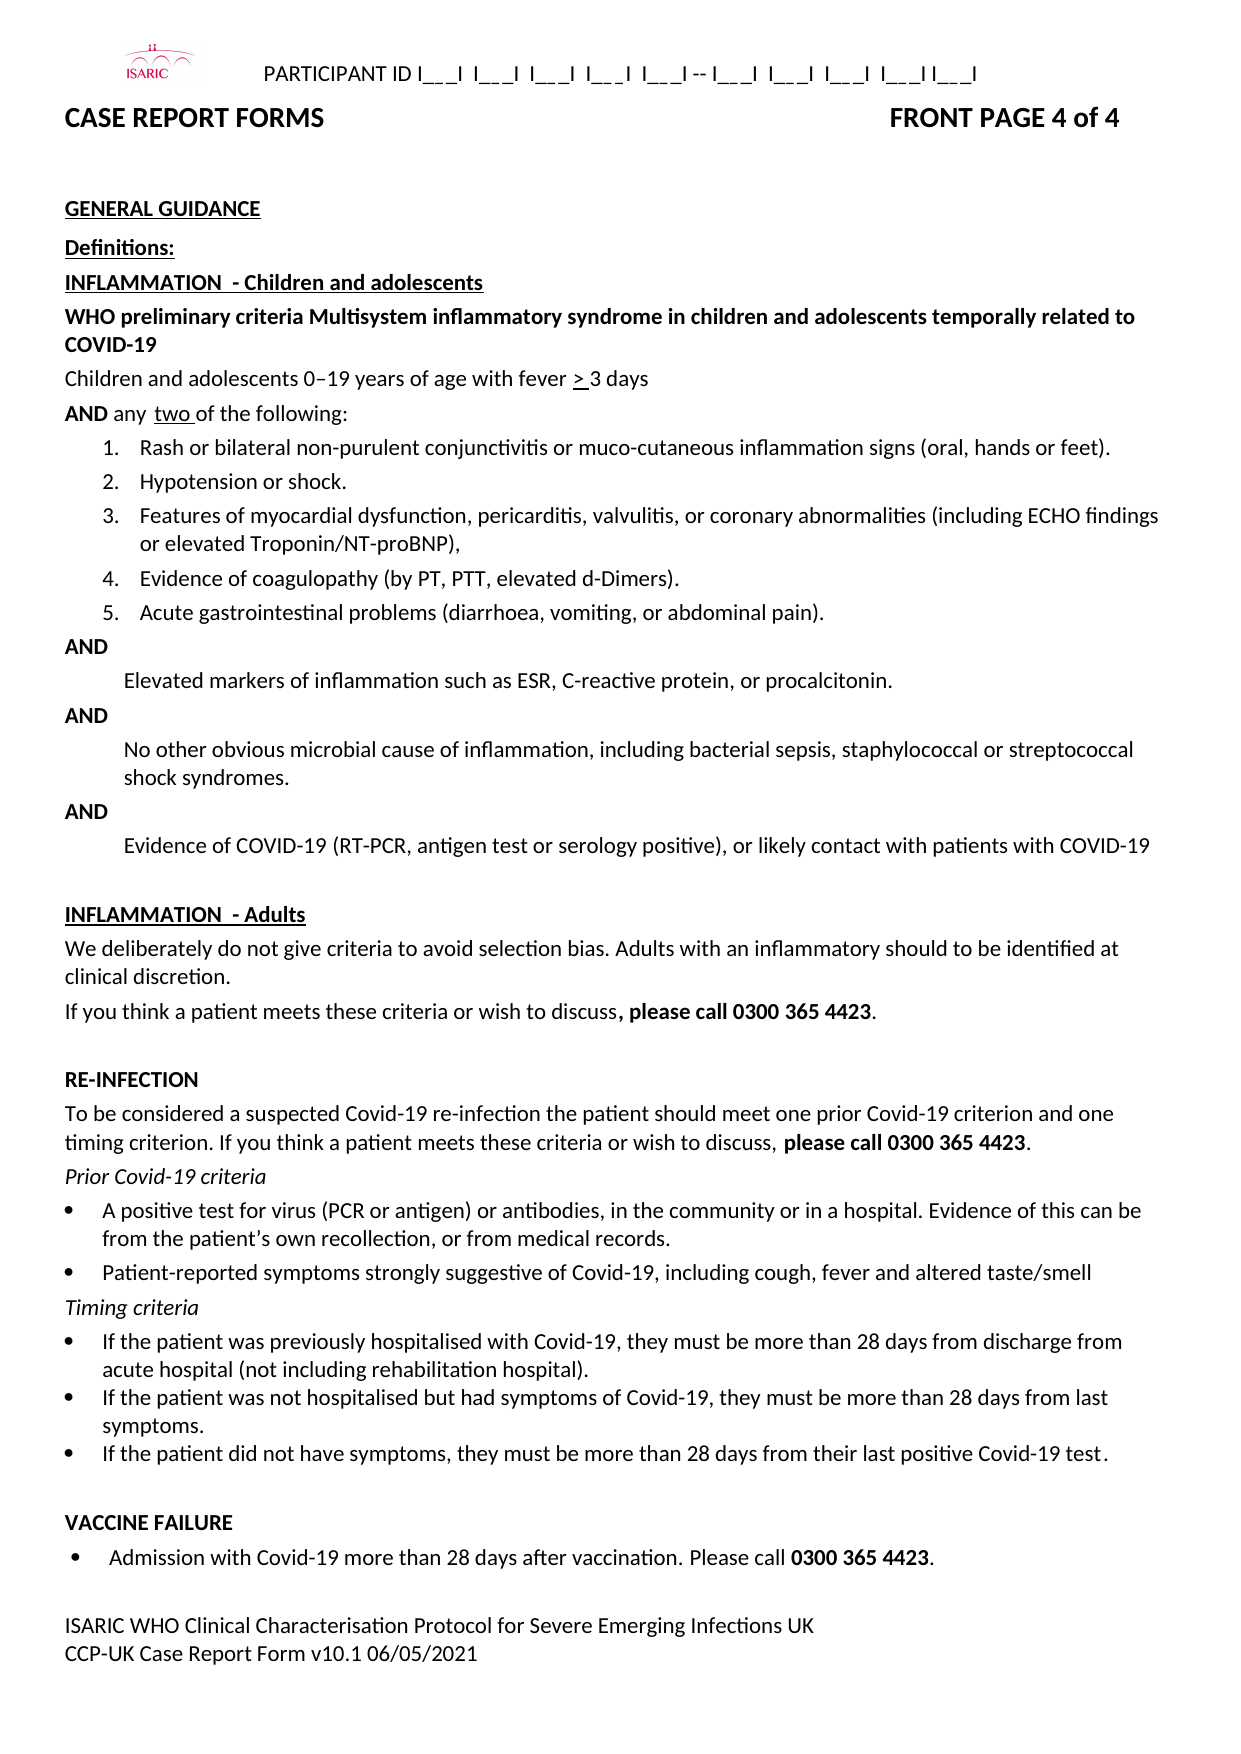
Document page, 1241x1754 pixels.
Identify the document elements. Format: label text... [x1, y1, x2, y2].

text Definitions: [64, 233, 1176, 262]
text Evidence of COVID-19 (RT-PCR, antigen test or serology positive), or likely contact with patients with COVID-19 [123, 832, 1176, 860]
text VACCINE FAILURE [64, 1508, 1176, 1536]
text To be considered a suspected Covid-19 re-infection the patient should meet one prior Covid-19 criterion and one timing criterion. If you think a patient meets these criteria or wish to discuss, please call 0300 365 4423. [64, 1099, 1176, 1156]
text Prior Covid-19 criteria [64, 1162, 1176, 1190]
text AND any two of the following: [64, 399, 1176, 427]
text GENERAL GUIDANCE [64, 194, 1176, 222]
text AND [64, 701, 1176, 729]
list Patient-reported symptoms strongly suggestive of Covid-19, including cough, fever and altered taste/smell [64, 1258, 1176, 1286]
text WHO preliminary criteria Multisystem inflammatory syndrome in children and adolescents temporally related to COVID-19 [64, 302, 1176, 358]
picture [119, 42, 201, 83]
text If you think a patient meets these criteria or wish to discuss, please call 0300 365 4423. [64, 997, 1176, 1025]
text We deliberately do not give criteria to avoid selection bias. Adults with an inflammatory should to be identified at clinical discretion. [64, 934, 1176, 991]
list Features of myocardial dysfunction, pericarditis, valvulitis, or coronary abnormalities (including ECHO findings or elevated Troponin/NT-proBNP), [102, 501, 1176, 557]
text AND [64, 632, 1176, 660]
list Hypotension or shock. [102, 467, 1176, 495]
text RE-INFECTION [64, 1065, 1176, 1093]
text Timing criteria [64, 1293, 1176, 1321]
text INFLAMMATION - Children and adolescents [64, 268, 1176, 296]
text CASE REPORT FORMS FRONT PAGE 4 of 4 [64, 99, 1176, 135]
list If the patient was not hospitalised but had symptoms of Covid-19, they must be more than 28 days from last symptoms. [64, 1383, 1176, 1439]
text Elevated markers of inflammation such as ESR, C-reactive protein, or procalcitonin. [123, 667, 1176, 694]
list If the patient did not have symptoms, they must be more than 28 days from their last positive Covid-19 test. [64, 1439, 1176, 1467]
list Admission with Covid-19 more than 28 days after vaccination. Please call 0300 365 4423. [71, 1543, 1176, 1571]
text AND [64, 797, 1176, 825]
list Rash or bilateral non-purulent conjunctivitis or muco-cutaneous inflammation signs (oral, hands or feet). [102, 433, 1176, 461]
list Acute gastrointestinal problems (diarrhoea, vomiting, or abdominal pain). [102, 598, 1176, 626]
list If the patient was previously hospitalised with Covid-19, they must be more than 28 days from discharge from acute hospital (not including rehabilitation hospital). [64, 1327, 1176, 1383]
list Evidence of coagulopathy (by PT, PTT, elevated d-Dimers). [102, 564, 1176, 592]
list A positive test for virus (PCR or antigen) or antibodies, in the community or in a hospital. Evidence of this can be from the patient’s own recollection, or from medical records. [64, 1196, 1176, 1252]
text Children and adolescents 0–19 years of age with fever > 3 days [64, 364, 1176, 392]
text INFLAMMATION - Adults [64, 900, 1176, 928]
text No other obvious microbial cause of inflammation, including bacterial sepsis, staphylococcal or streptococcal shock syndromes. [123, 735, 1176, 791]
